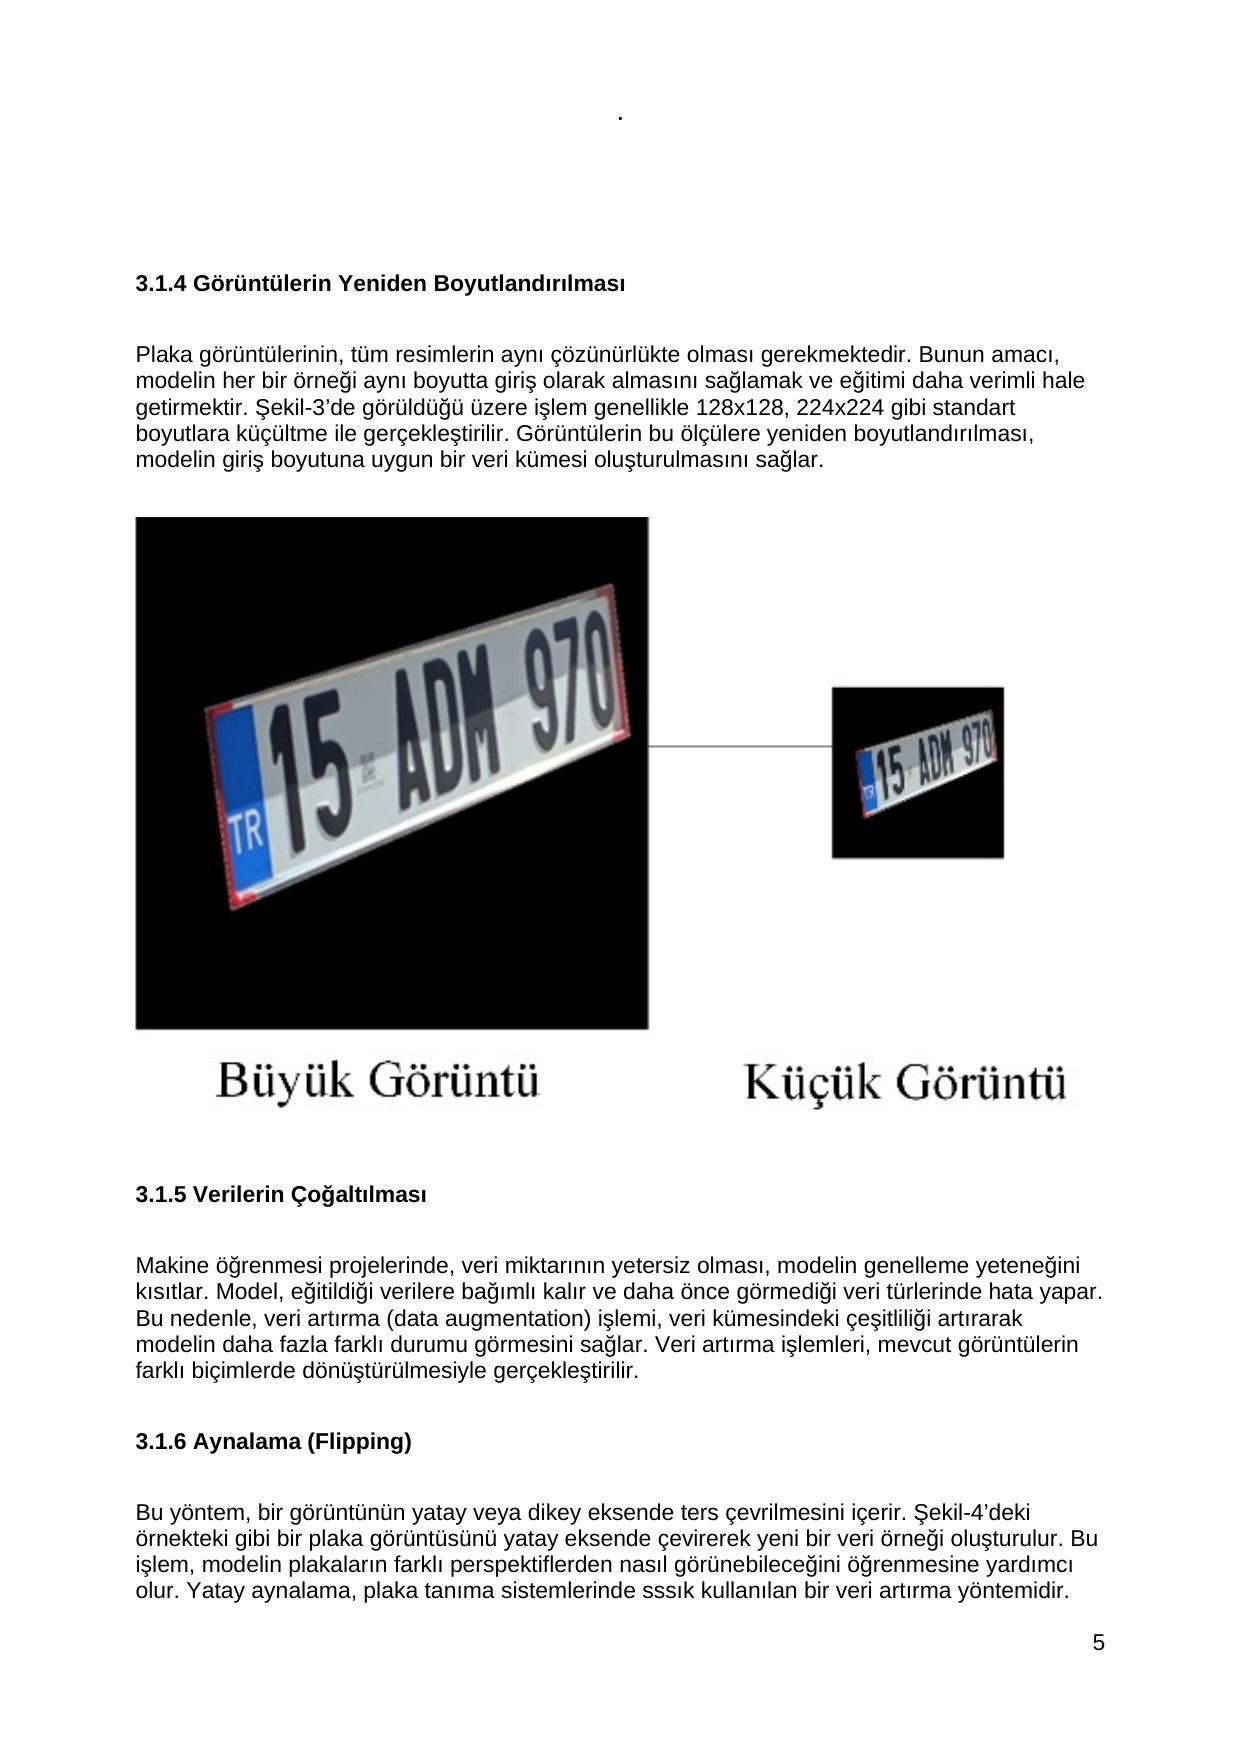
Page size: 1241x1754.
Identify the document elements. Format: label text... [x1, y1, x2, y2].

text Bu yöntem, bir görüntünün yatay veya dikey eksende ters çevrilmesini içerir. Şekil-4’deki örnekteki gibi bir plaka görüntüsünü yatay eksende çevirerek yeni bir veri örneği oluşturulur. Bu işlem, modelin plakaların farklı perspektiflerden nasıl görünebileceğini öğrenmesine yardımcı olur. Yatay aynalama, plaka tanıma sistemlerinde sssık kullanılan bir veri artırma yöntemidir. [135, 1498, 1105, 1604]
picture [135, 517, 1095, 1137]
text 3.1.5 Verilerin Çoğaltılması [135, 1181, 1105, 1207]
text 3.1.4 Görüntülerin Yeniden Boyutlandırılması [135, 270, 1105, 297]
text Makine öğrenmesi projelerinde, veri miktarının yetersiz olması, modelin genelleme yeteneğini kısıtlar. Model, eğitildiği verilere bağımlı kalır ve daha önce görmediği veri türlerinde hata yapar. Bu nedenle, veri artırma (data augmentation) işlemi, veri kümesindeki çeşitliliği artırarak modelin daha fazla farklı durumu görmesini sağlar. Veri artırma işlemleri, mevcut görüntülerin farklı biçimlerde dönüştürülmesiyle gerçekleştirilir. [135, 1252, 1105, 1383]
text Plaka görüntülerinin, tüm resimlerin aynı çözünürlükte olması gerekmektedir. Bunun amacı, modelin her bir örneği aynı boyutta giriş olarak almasını sağlamak ve eğitimi daha verimli hale getirmektir. Şekil-3’de görüldüğü üzere işlem genellikle 128x128, 224x224 gibi standart boyutlara küçültme ile gerçekleştirilir. Görüntülerin bu ölçülere yeniden boyutlandırılması, modelin giriş boyutuna uygun bir veri kümesi oluşturulmasını sağlar. [135, 341, 1105, 473]
text 3.1.6 Aynalama (Flipping) [135, 1428, 1105, 1454]
